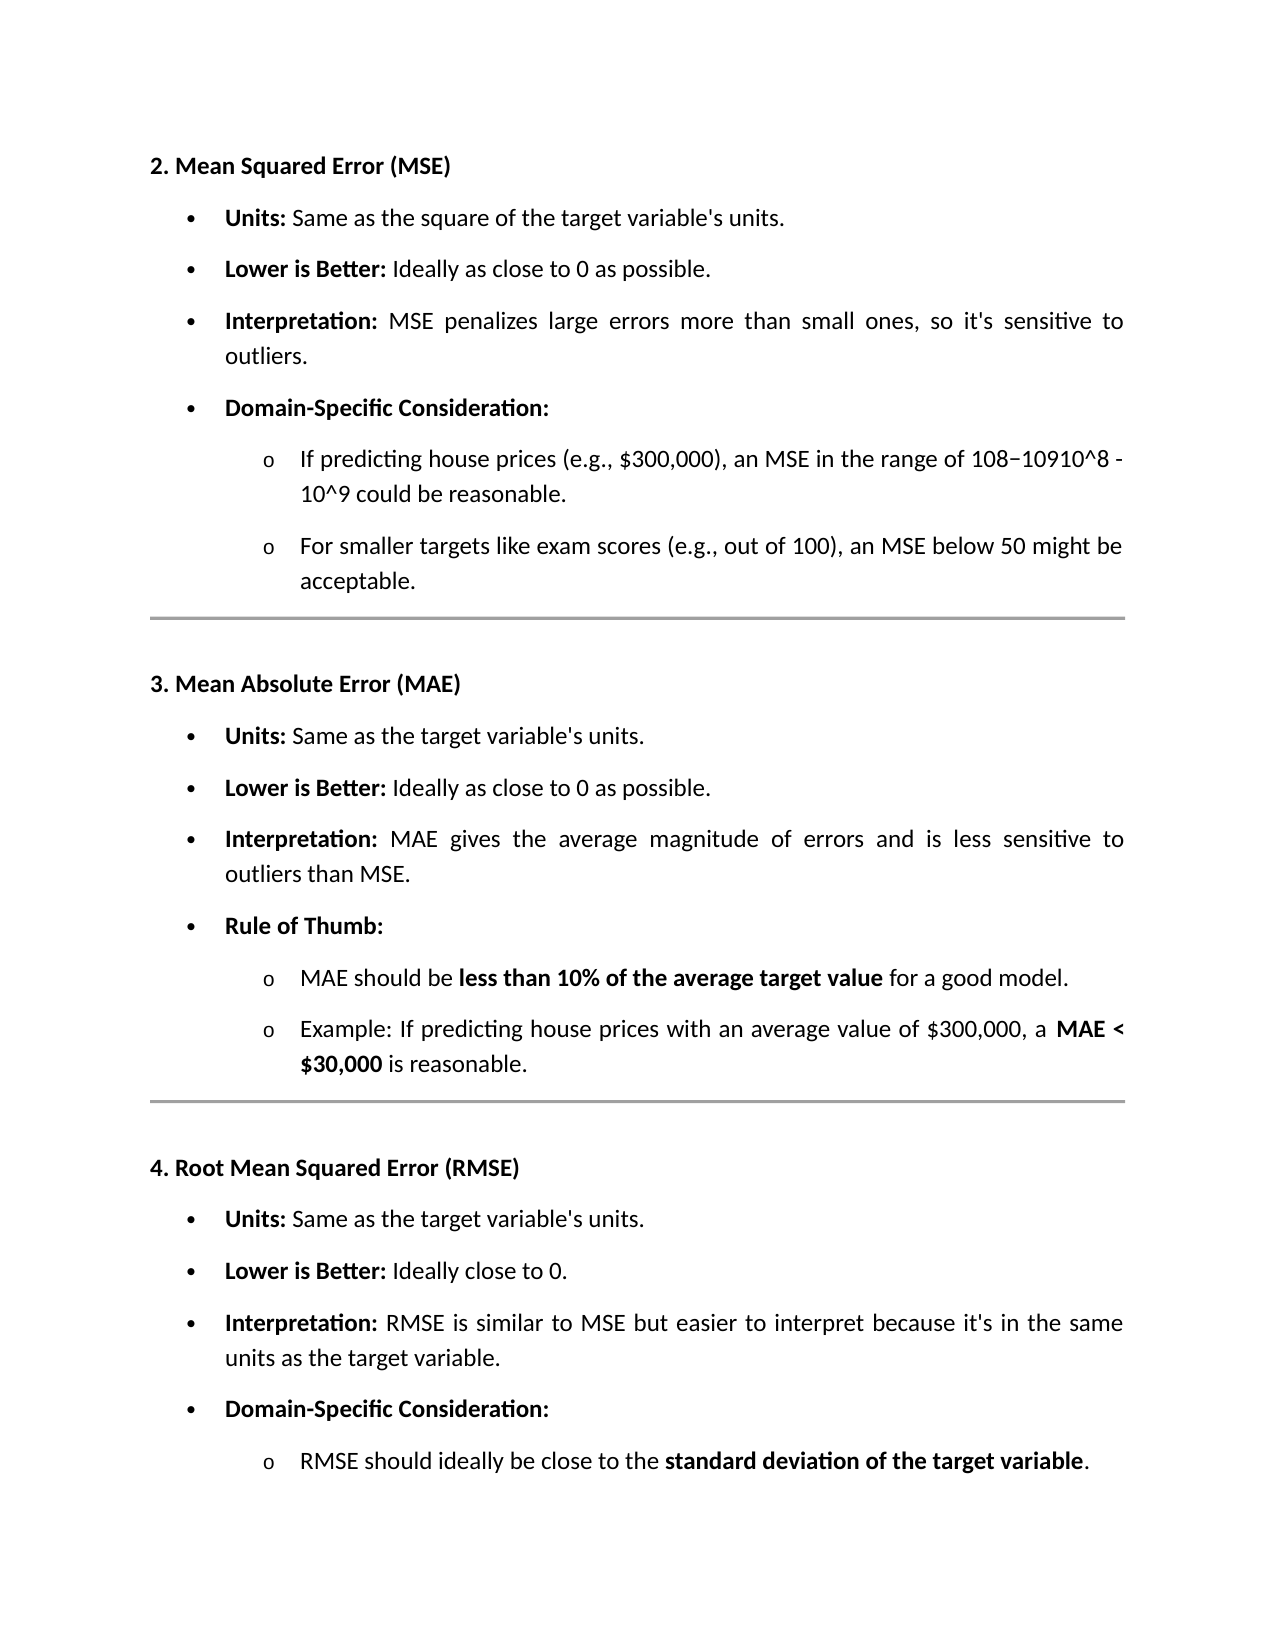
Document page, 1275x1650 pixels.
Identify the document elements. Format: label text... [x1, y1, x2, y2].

list For smaller targets like exam scores (e.g., out of 100), an MSE below 50 might be acceptable. [262, 530, 1125, 596]
list RMSE should ideally be close to the standard deviation of the target variable. [262, 1445, 1125, 1476]
list Domain-Specific Consideration: [187, 392, 1125, 422]
text 4. Root Mean Squared Error (RMSE) [150, 1152, 1125, 1182]
list Lower is Better: Ideally as close to 0 as possible. [187, 253, 1125, 284]
list Units: Same as the target variable's units. [187, 1203, 1125, 1234]
list Domain-Specific Consideration: [187, 1393, 1125, 1424]
list Example: If predicting house prices with an average value of $300,000, a MAE < $30,000 is reasonable. [262, 1013, 1125, 1079]
list Lower is Better: Ideally close to 0. [187, 1255, 1125, 1286]
text 2. Mean Squared Error (MSE) [150, 150, 1125, 181]
list Interpretation: MAE gives the average magnitude of errors and is less sensitive to outliers than MSE. [187, 823, 1125, 889]
list Units: Same as the square of the target variable's units. [187, 202, 1125, 232]
list If predicting house prices (e.g., $300,000), an MSE in the range of 108−10910^8 - 10^9 could be reasonable. [262, 443, 1125, 509]
list Interpretation: MSE penalizes large errors more than small ones, so it's sensitive to outliers. [187, 305, 1125, 371]
list Rule of Thumb: [187, 910, 1125, 941]
list Interpretation: RMSE is similar to MSE but easier to interpret because it's in the same units as the target variable. [187, 1307, 1125, 1372]
list Units: Same as the target variable's units. [187, 720, 1125, 751]
list MAE should be less than 10% of the average target value for a good model. [262, 962, 1125, 992]
list Lower is Better: Ideally as close to 0 as possible. [187, 772, 1125, 802]
text 3. Mean Absolute Error (MAE) [150, 668, 1125, 699]
